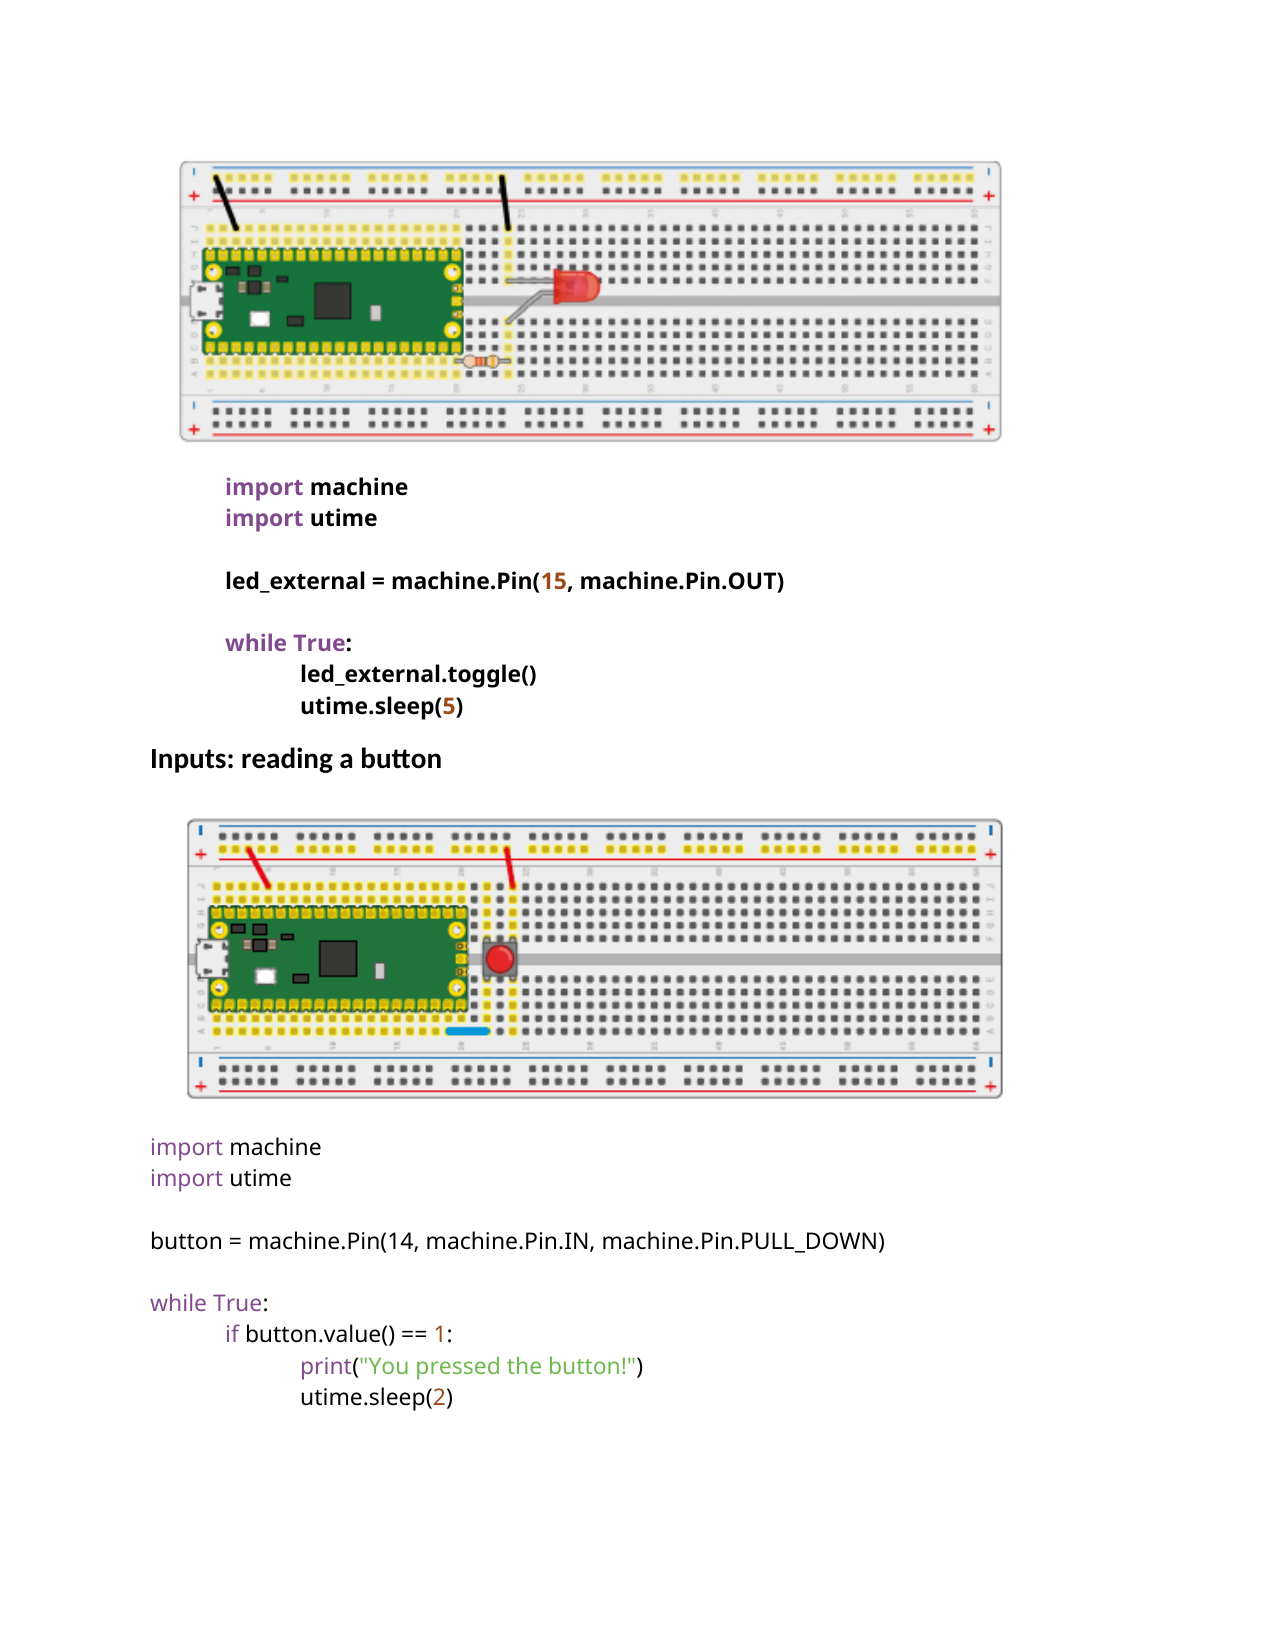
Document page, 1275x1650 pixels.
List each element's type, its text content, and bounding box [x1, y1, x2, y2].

text import utime [150, 1162, 1125, 1193]
text import machine [225, 471, 1125, 502]
text led_external = machine.Pin(15, machine.Pin.OUT) [225, 565, 1125, 596]
text led_external.toggle() [300, 658, 1125, 690]
text import utime [225, 502, 1125, 533]
picture [150, 150, 1023, 453]
text while True: [225, 627, 1125, 658]
text button = machine.Pin(14, machine.Pin.IN, machine.Pin.PULL_DOWN) [150, 1225, 1125, 1256]
text while True: [150, 1287, 1125, 1318]
text if button.value() == 1: [225, 1318, 1125, 1350]
text print("You pressed the button!") [300, 1350, 1125, 1381]
text Inputs: reading a button [150, 740, 1125, 776]
text utime.sleep(5) [300, 690, 1125, 721]
text utime.sleep(2) [300, 1381, 1125, 1412]
text import machine [150, 1131, 1125, 1162]
picture [150, 795, 1022, 1113]
